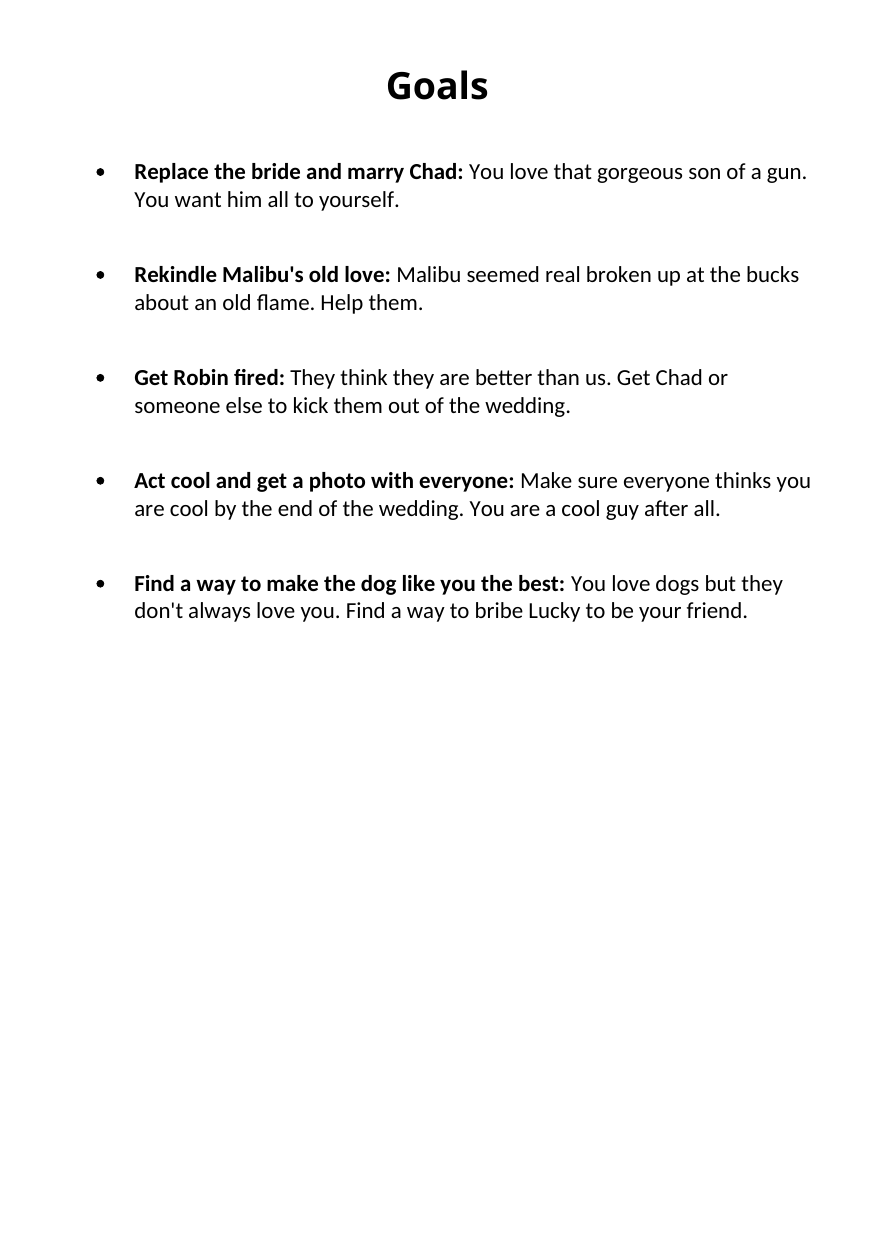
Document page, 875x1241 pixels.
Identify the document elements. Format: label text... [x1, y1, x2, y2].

list Replace the bride and marry Chad: You love that gorgeous son of a gun. You want him all to yourself. [97, 157, 815, 213]
list Find a way to make the dog like you the best: You love dogs but they don't always love you. Find a way to bribe Lucky to be your friend. [97, 569, 815, 625]
text Goals [59, 59, 815, 110]
list Rekindle Malibu's old love: Malibu seemed real broken up at the bucks about an old flame. Help them. [97, 260, 815, 316]
list Act cool and get a photo with everyone: Make sure everyone thinks you are cool by the end of the wedding. You are a cool guy after all. [97, 466, 815, 522]
list Get Robin fired: They think they are better than us. Get Chad or someone else to kick them out of the wedding. [97, 363, 815, 419]
